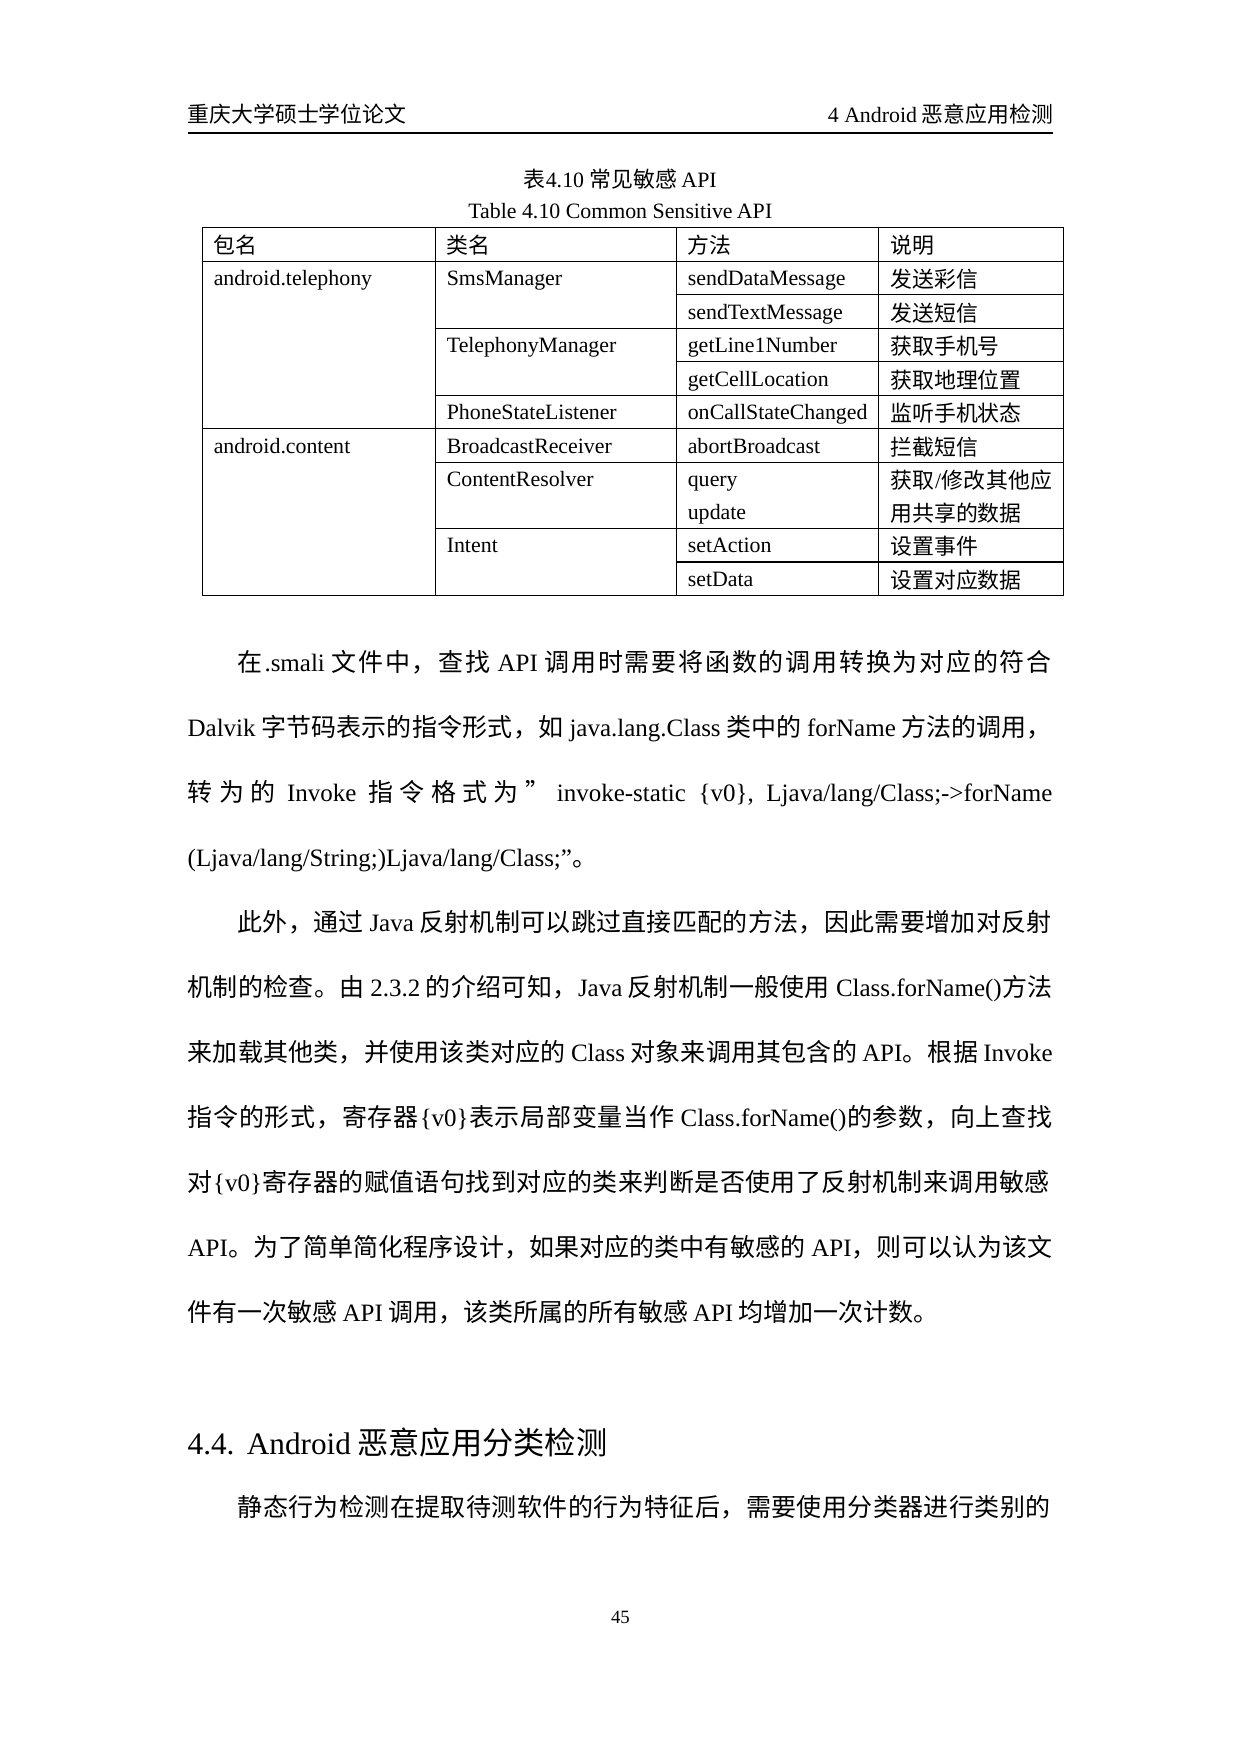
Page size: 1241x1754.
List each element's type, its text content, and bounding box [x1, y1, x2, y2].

table_cell setAction [677, 529, 878, 561]
table_cell BroadcastReceiver [436, 429, 676, 462]
table_cell 获取/修改其他应用共享的数据 [879, 463, 1063, 528]
table_cell 获取地理位置 [879, 362, 1063, 395]
table_cell ContentResolver [436, 463, 676, 528]
table_cell sendDataMessage [677, 262, 878, 294]
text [187, 1473, 1053, 1538]
table_cell setData [677, 563, 878, 595]
table_cell getLine1Number [677, 329, 878, 361]
table_cell getCellLocation [677, 362, 878, 395]
table_cell android.content [203, 429, 435, 595]
text 此外，通过Java反射机制可以跳过直接匹配的方法，因此需要增加对反射机制的检查。由2.3.2的介绍可知，Java反射机制一般使用Class.forName()方法来加载其他类，并使用该类对应的Class对象来调用其包含的API。根据Invoke指令的形式，寄存器{v0}表示局部变量当作Class.forName()的参数，向上查找对{v0}寄存器的赋值语句找到对应的类来判断是否使用了反射机制来调用敏感API。为了简单简化程序设计，如果对应的类中有敏感的API，则可以认为该文件有一次敏感API调用，该类所属的所有敏感API均增加一次计数。 [187, 888, 1053, 1343]
table_cell 设置事件 [879, 529, 1063, 561]
table_cell PhoneStateListener [436, 396, 676, 428]
table_cell 拦截短信 [879, 429, 1063, 462]
table_cell 发送短信 [879, 295, 1063, 328]
table_header 包名 [203, 228, 435, 261]
subtitle Android恶意应用分类检测 [187, 1408, 1053, 1473]
table_cell onCallStateChanged [677, 396, 878, 428]
table_cell query update [677, 463, 878, 528]
table_cell 设置对应数据 [879, 563, 1063, 595]
table_cell TelephonyManager [436, 329, 676, 395]
table_cell android.telephony [203, 262, 435, 428]
table_cell Intent [436, 529, 676, 595]
table_cell 获取手机号 [879, 329, 1063, 361]
table_header 方法 [677, 228, 878, 261]
table_header 说明 [879, 228, 1063, 261]
table_cell sendTextMessage [677, 295, 878, 328]
table_cell SmsManager [436, 262, 676, 328]
text 在.smali文件中，查找API调用时需要将函数的调用转换为对应的符合Dalvik字节码表示的指令形式，如java.lang.Class类中的forName方法的调用，转为的Invoke指令格式为”invoke-static {v0}, Ljava/lang/Class;->forName (Ljava/lang/String;)Ljava/lang/Class;”。 [187, 628, 1053, 888]
table_cell abortBroadcast [677, 429, 878, 462]
table_header 类名 [436, 228, 676, 261]
table_cell 监听手机状态 [879, 396, 1063, 428]
table_cell 发送彩信 [879, 262, 1063, 294]
